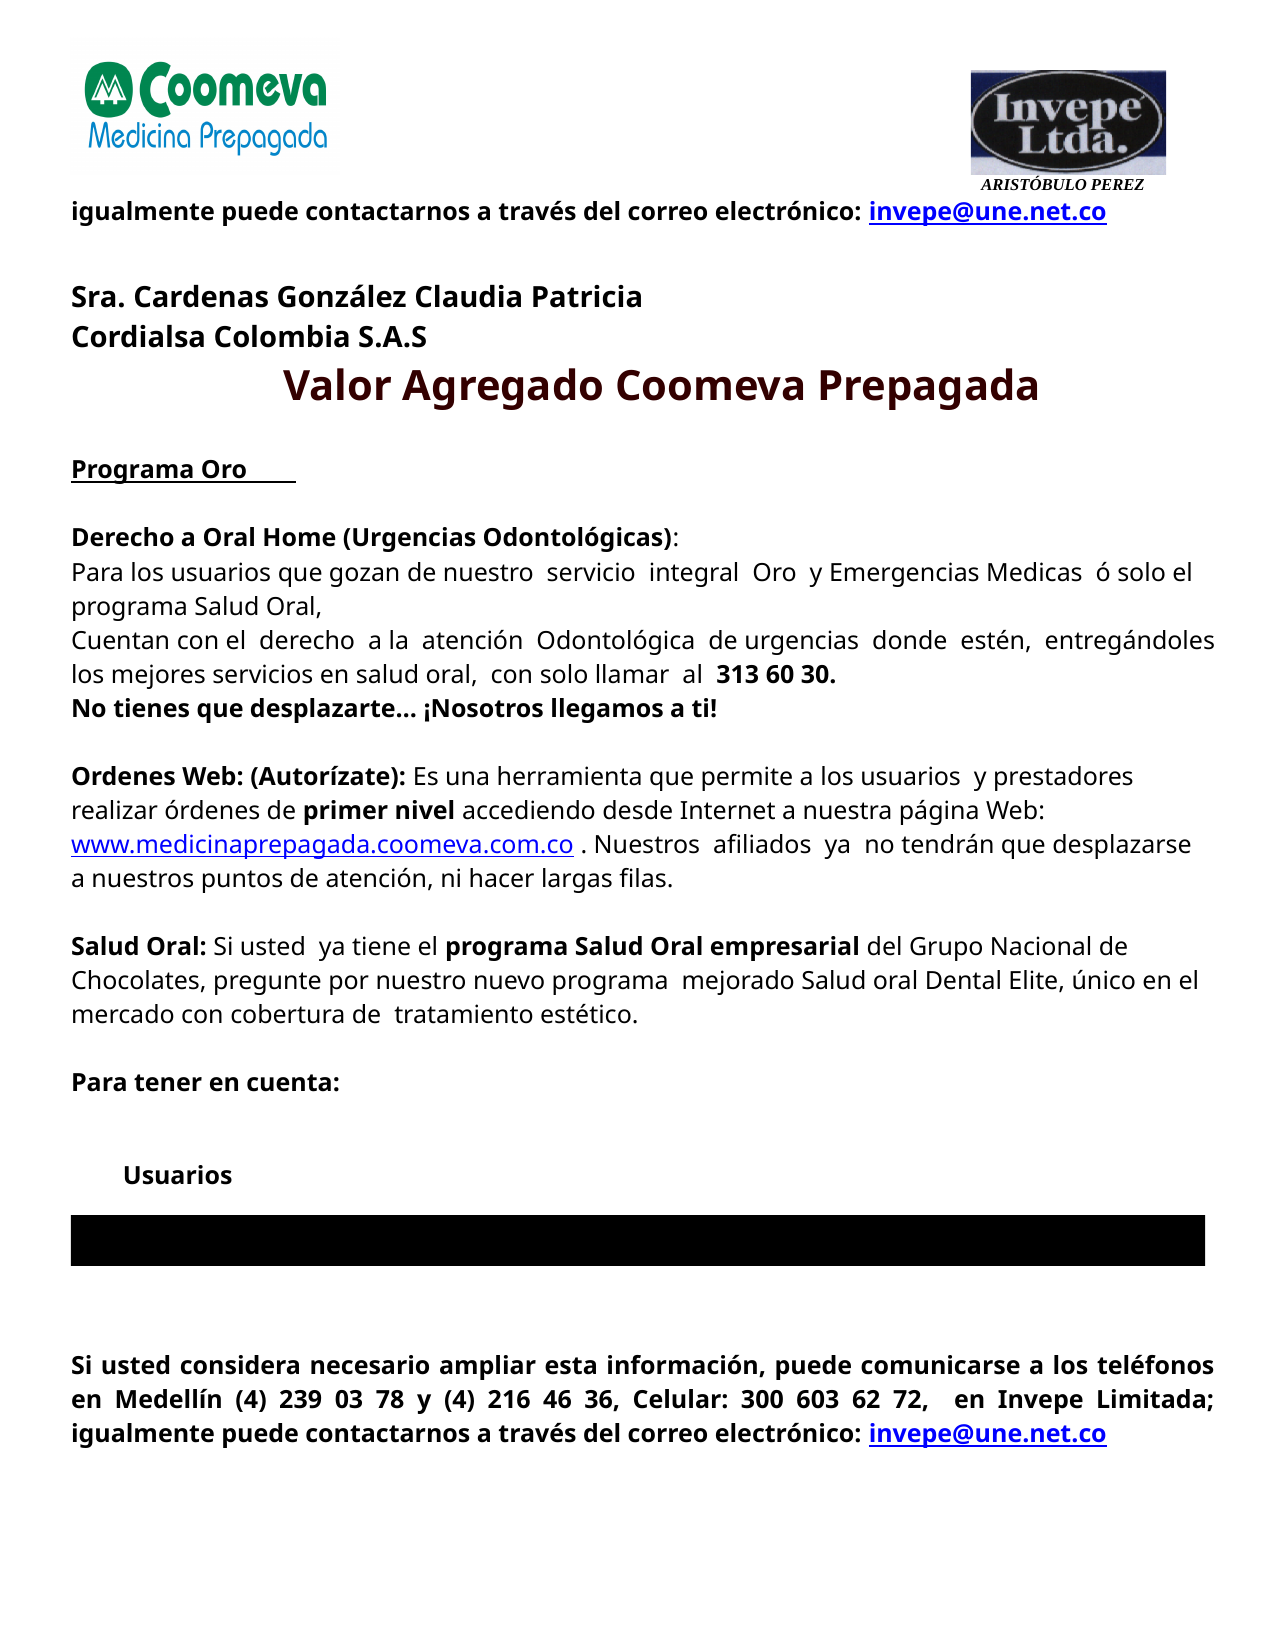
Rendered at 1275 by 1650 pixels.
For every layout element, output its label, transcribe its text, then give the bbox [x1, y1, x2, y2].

text Cordialsa Colombia S.A.S [71, 316, 1216, 356]
text Derecho a Oral Home (Urgencias Odontológicas): [71, 520, 1216, 554]
text Para tener en cuenta: [71, 1065, 1216, 1099]
text Usuarios [71, 1157, 1216, 1191]
text Ordenes Web: (Autorízate): Es una herramienta que permite a los usuarios y prestadores realizar órdenes de primer nivel accediendo desde Internet a nuestra página Web: www.medicinaprepagada.coomeva.com.co . Nuestros afiliados ya no tendrán que desplazarse a nuestros puntos de atención, ni hacer largas filas. [71, 758, 1216, 895]
text Para los usuarios que gozan de nuestro servicio integral Oro y Emergencias Medicas ó solo el programa Salud Oral, [71, 554, 1216, 622]
picture [70, 37, 340, 175]
text Valor Agregado Coomeva Prepagada [108, 356, 1216, 412]
text Cuentan con el derecho a la atención Odontológica de urgencias donde estén, entregándoles los mejores servicios en salud oral, con solo llamar al 313 60 30. [71, 622, 1216, 690]
text Salud Oral: Si usted ya tiene el programa Salud Oral empresarial del Grupo Nacional de Chocolates, pregunte por nuestro nuevo programa mejorado Salud oral Dental Elite, único en el mercado con cobertura de tratamiento estético. [71, 929, 1216, 1031]
text Programa Oro [71, 452, 1216, 486]
text Sra. Cardenas González Claudia Patricia [71, 276, 1216, 316]
picture [970, 70, 1167, 175]
text No tienes que desplazarte… ¡Nosotros llegamos a ti! [71, 690, 1216, 724]
